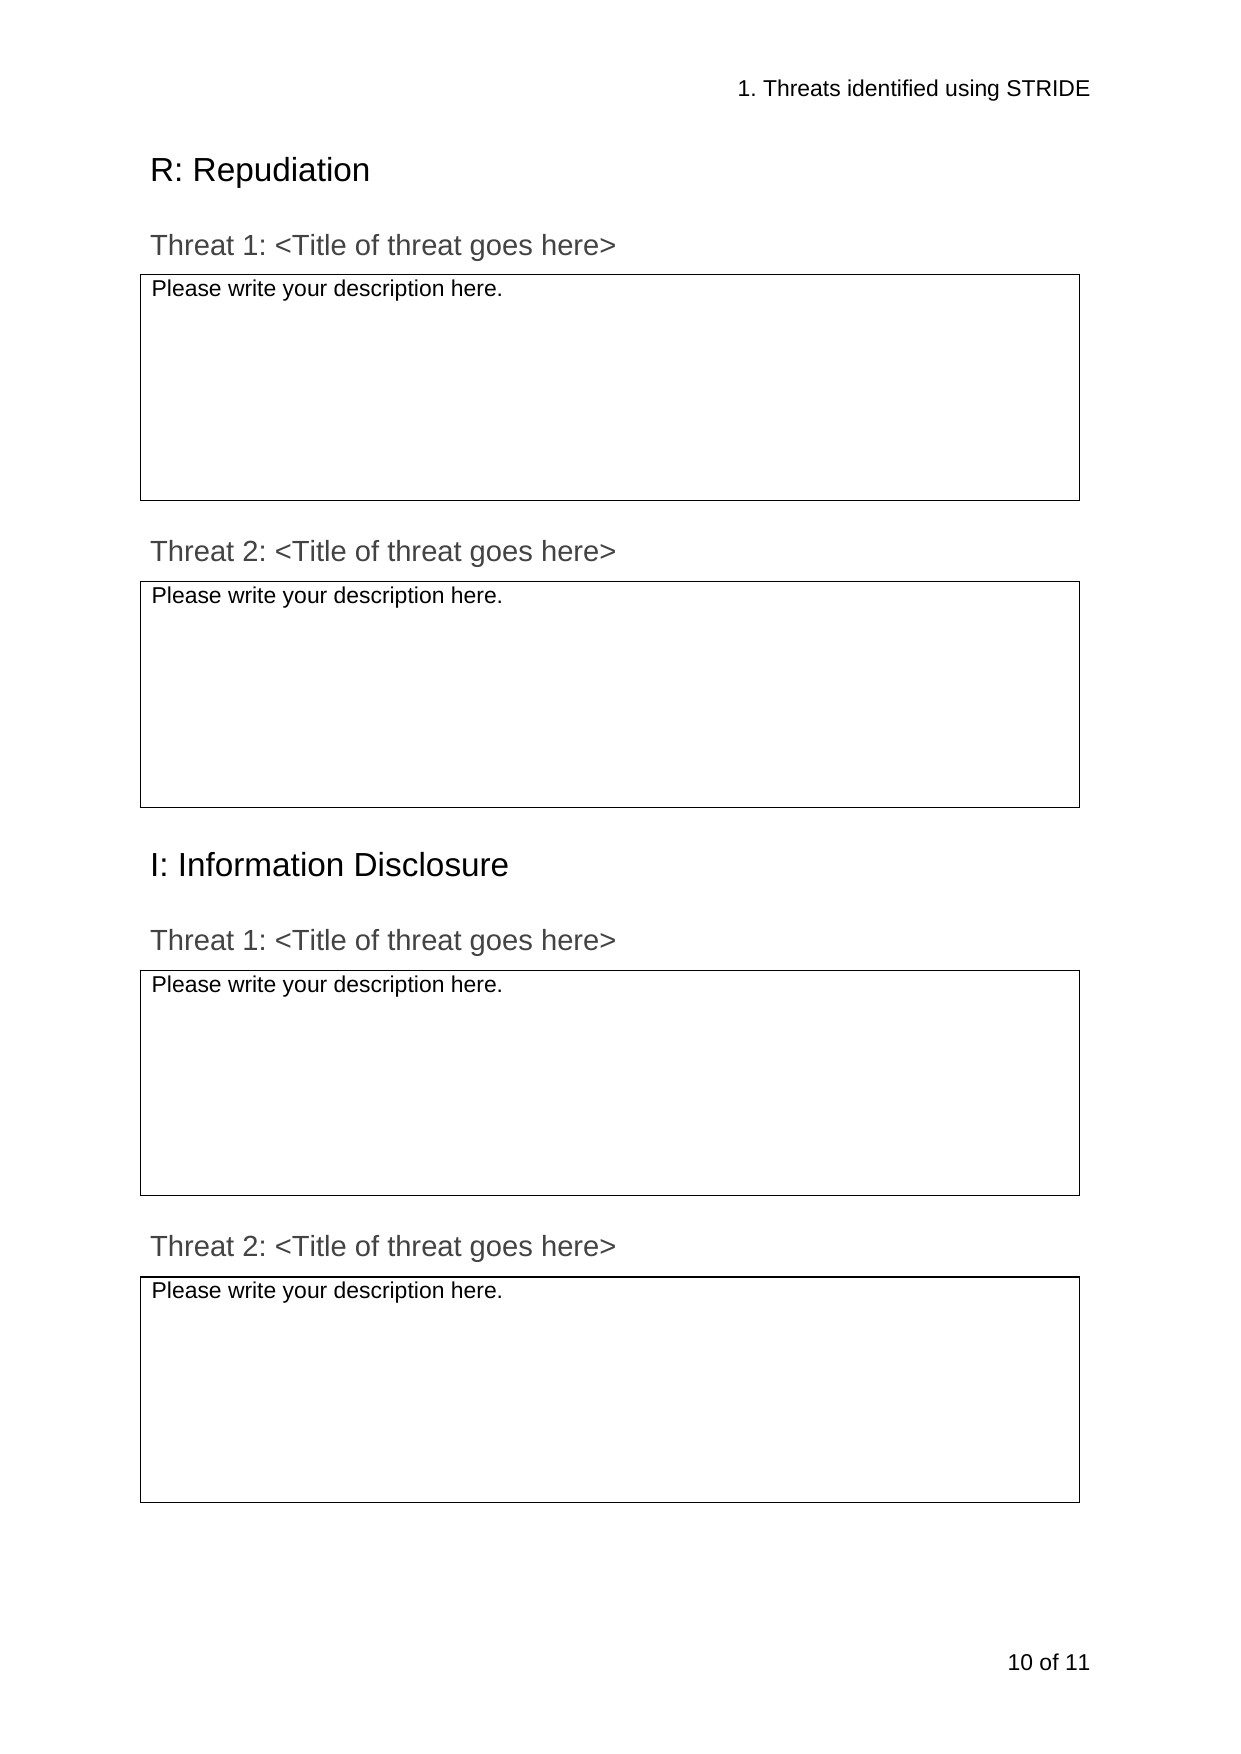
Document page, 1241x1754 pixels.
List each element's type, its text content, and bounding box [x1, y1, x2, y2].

subtitle I: Information Disclosure [150, 845, 1090, 884]
subtitle Threat 2: <Title of threat goes here> [150, 1229, 1090, 1263]
table_header Please write your description here. [141, 275, 1079, 500]
table_header Please write your description here. [141, 971, 1079, 1195]
subtitle R: Repudiation [150, 150, 1090, 188]
table_header Please write your description here. [141, 582, 1079, 807]
subtitle Threat 1: <Title of threat goes here> [150, 923, 1090, 956]
subtitle Threat 2: <Title of threat goes here> [150, 534, 1090, 568]
subtitle Threat 1: <Title of threat goes here> [150, 227, 1090, 261]
table_header Please write your description here. [141, 1278, 1079, 1502]
